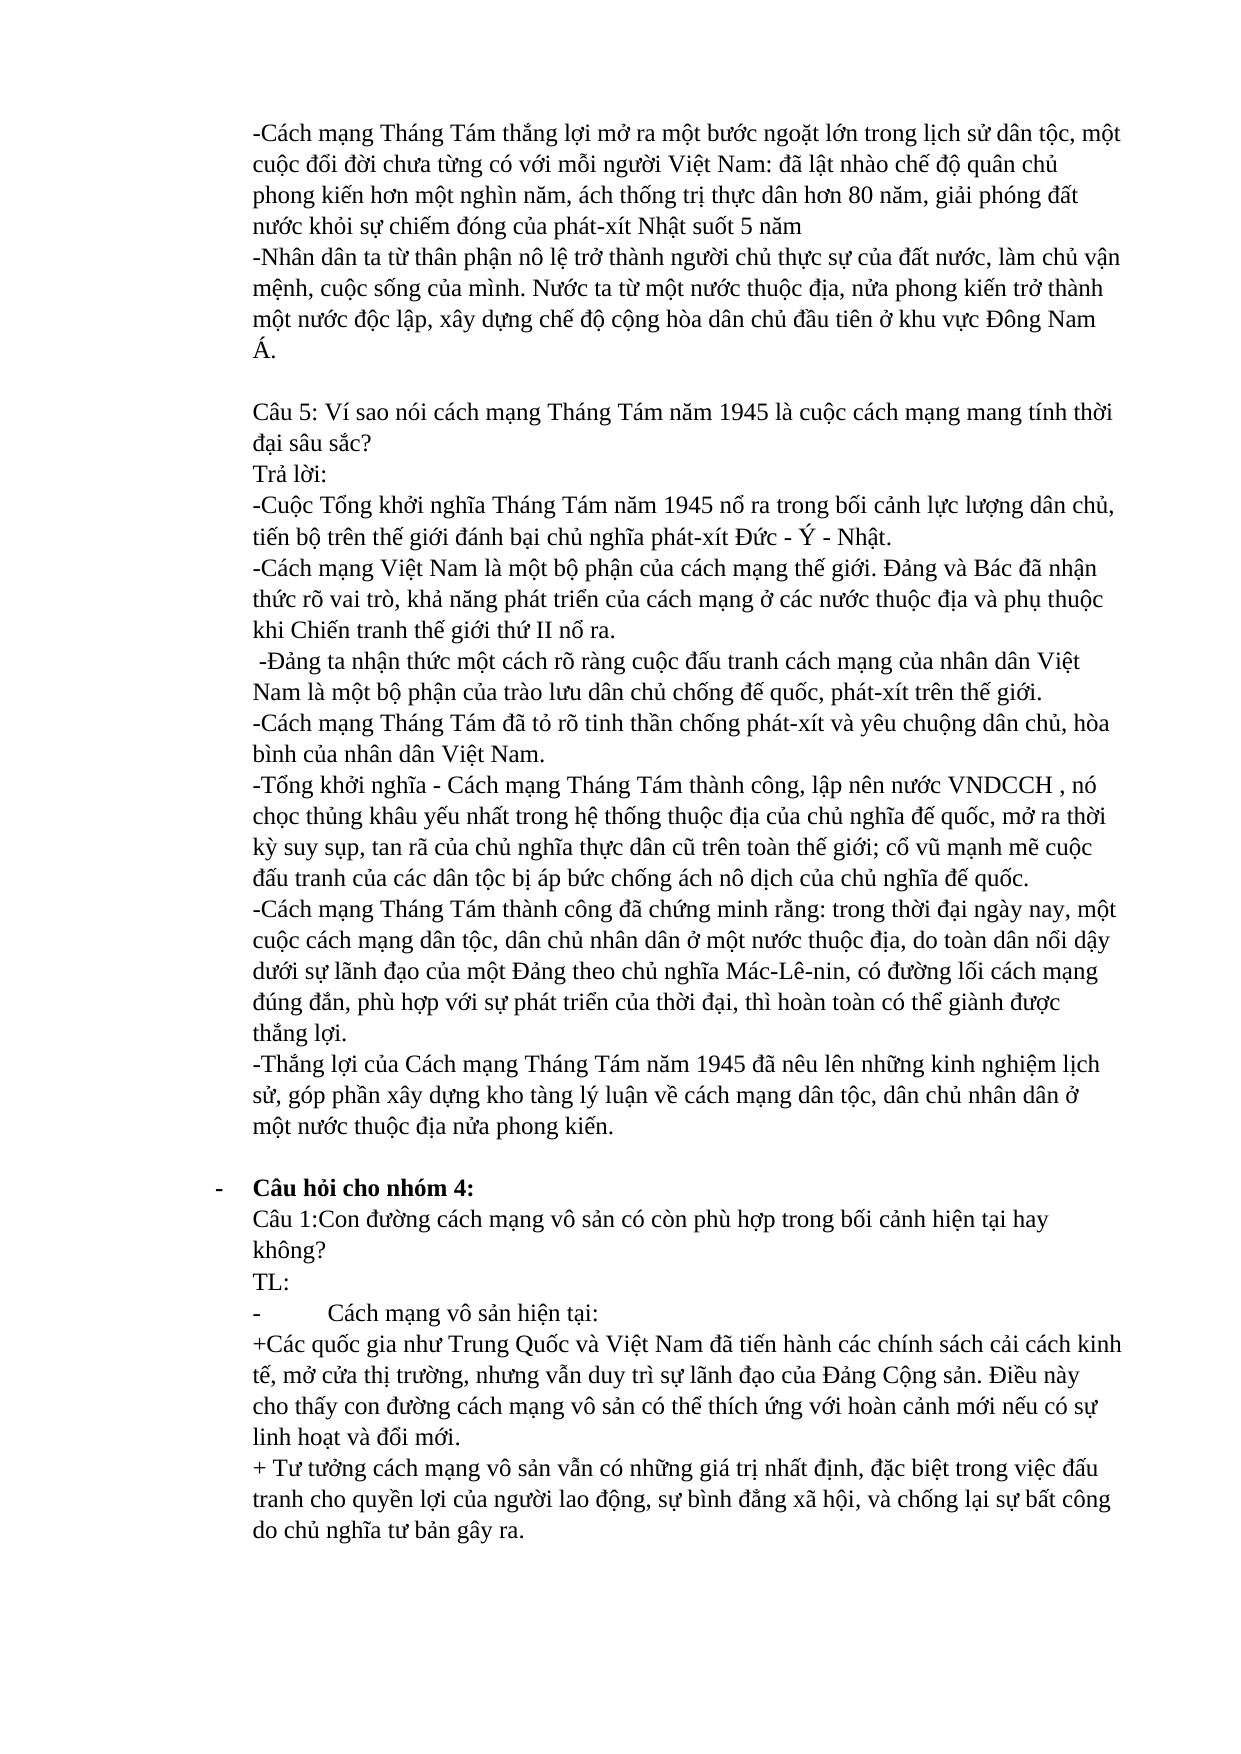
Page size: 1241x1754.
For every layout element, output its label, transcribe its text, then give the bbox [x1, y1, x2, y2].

list +Các quốc gia như Trung Quốc và Việt Nam đã tiến hành các chính sách cải cách kinh tế, mở cửa thị trường, nhưng vẫn duy trì sự lãnh đạo của Đảng Cộng sản. Điều này cho thấy con đường cách mạng vô sản có thể thích ứng với hoàn cảnh mới nếu có sự linh hoạt và đổi mới. [252, 1329, 1122, 1451]
list -Nhân dân ta từ thân phận nô lệ trở thành người chủ thực sự của đất nước, làm chủ vận mệnh, cuộc sống của mình. Nước ta từ một nước thuộc địa, nửa phong kiến trở thành một nước độc lập, xây dựng chế độ cộng hòa dân chủ đầu tiên ở khu vực Đông Nam Á. [252, 242, 1122, 364]
list - Cách mạng vô sản hiện tại: [252, 1298, 1122, 1326]
list -Cách mạng Tháng Tám thắng lợi mở ra một bước ngoặt lớn trong lịch sử dân tộc, một cuộc đổi đời chưa từng có với mỗi người Việt Nam: đã lật nhào chế độ quân chủ phong kiến hơn một nghìn năm, ách thống trị thực dân hơn 80 năm, giải phóng đất nước khỏi sự chiếm đóng của phát-xít Nhật suốt 5 năm [252, 118, 1122, 240]
list -Cách mạng Tháng Tám thành công đã chứng minh rằng: trong thời đại ngày nay, một cuộc cách mạng dân tộc, dân chủ nhân dân ở một nước thuộc địa, do toàn dân nổi dậy dưới sự lãnh đạo của một Đảng theo chủ nghĩa Mác-Lê-nin, có đường lối cách mạng đúng đắn, phù hợp với sự phát triển của thời đại, thì hoàn toàn có thể giành được thắng lợi. [252, 894, 1122, 1047]
list Câu 1:Con đường cách mạng vô sản có còn phù hợp trong bối cảnh hiện tại hay không? [252, 1204, 1122, 1264]
list -Cuộc Tổng khởi nghĩa Tháng Tám năm 1945 nổ ra trong bối cảnh lực lượng dân chủ, tiến bộ trên thế giới đánh bại chủ nghĩa phát-xít Đức - Ý - Nhật. [252, 491, 1122, 550]
list -Đảng ta nhận thức một cách rõ ràng cuộc đấu tranh cách mạng của nhân dân Việt Nam là một bộ phận của trào lưu dân chủ chống đế quốc, phát-xít trên thế giới. [252, 646, 1122, 706]
list -Tổng khởi nghĩa - Cách mạng Tháng Tám thành công, lập nên nước VNDCCH , nó chọc thủng khâu yếu nhất trong hệ thống thuộc địa của chủ nghĩa đế quốc, mở ra thời kỳ suy sụp, tan rã của chủ nghĩa thực dân cũ trên toàn thế giới; cổ vũ mạnh mẽ cuộc đấu tranh của các dân tộc bị áp bức chống ách nô dịch của chủ nghĩa đế quốc. [252, 770, 1122, 892]
list Câu hỏi cho nhóm 4: [215, 1173, 1122, 1202]
list -Cách mạng Việt Nam là một bộ phận của cách mạng thế giới. Đảng và Bác đã nhận thức rõ vai trò, khả năng phát triển của cách mạng ở các nước thuộc địa và phụ thuộc khi Chiến tranh thế giới thứ II nổ ra. [252, 553, 1122, 643]
list TL: [252, 1267, 1122, 1295]
list -Thắng lợi của Cách mạng Tháng Tám năm 1945 đã nêu lên những kinh nghiệm lịch sử, góp phần xây dựng kho tàng lý luận về cách mạng dân tộc, dân chủ nhân dân ở một nước thuộc địa nửa phong kiến. [252, 1049, 1122, 1140]
list -Cách mạng Tháng Tám đã tỏ rõ tinh thần chống phát-xít và yêu chuộng dân chủ, hòa bình của nhân dân Việt Nam. [252, 708, 1122, 768]
list Trả lời: [252, 459, 1122, 488]
list + Tư tưởng cách mạng vô sản vẫn có những giá trị nhất định, đặc biệt trong việc đấu tranh cho quyền lợi của người lao động, sự bình đẳng xã hội, và chống lại sự bất công do chủ nghĩa tư bản gây ra. [252, 1453, 1122, 1544]
list Câu 5: Ví sao nói cách mạng Tháng Tám năm 1945 là cuộc cách mạng mang tính thời đại sâu sắc? [252, 397, 1122, 457]
